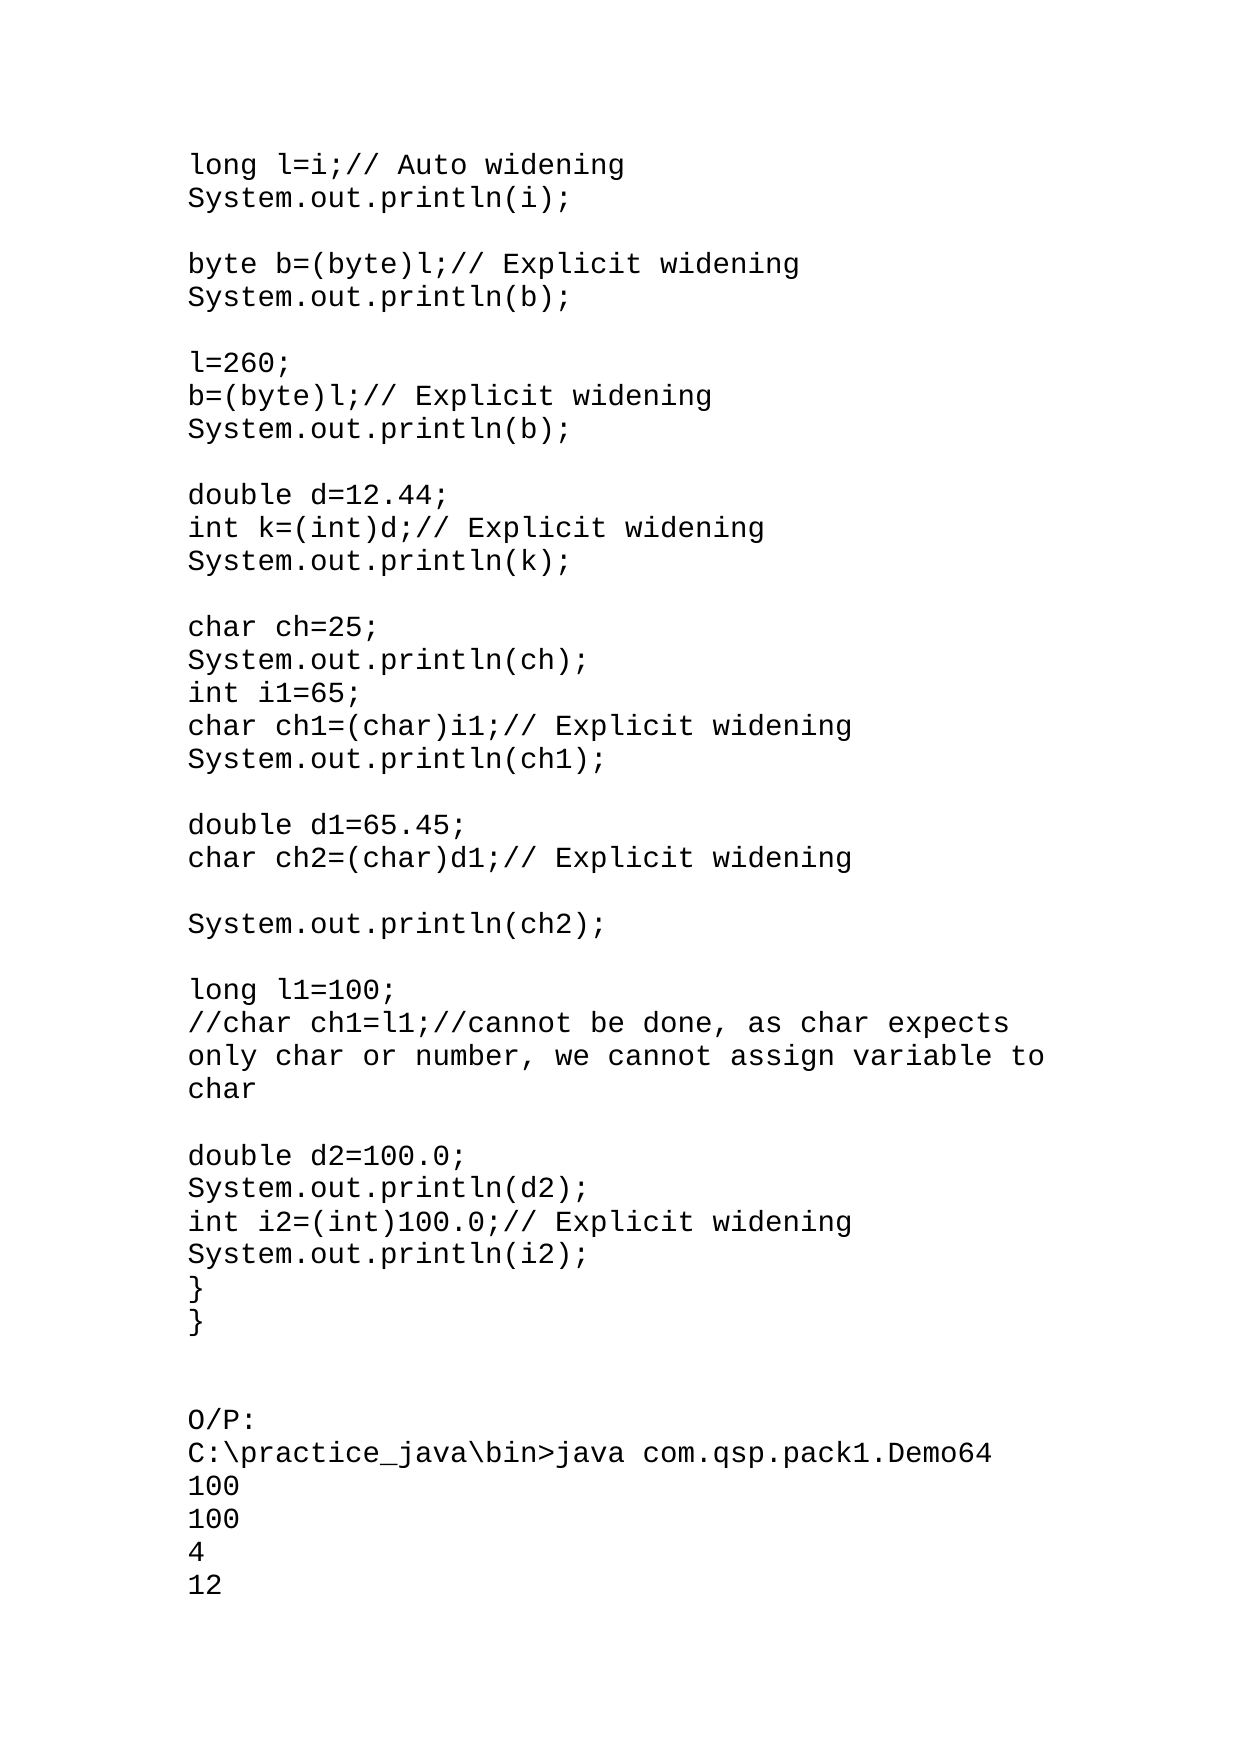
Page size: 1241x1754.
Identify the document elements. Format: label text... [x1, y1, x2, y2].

text //char ch1=l1;//cannot be done, as char expects only char or number, we cannot assign variable to char [187, 1008, 1090, 1108]
text System.out.println(b); [187, 414, 1090, 447]
text System.out.println(d2); [187, 1174, 1090, 1207]
text int k=(int)d;// Explicit widening [187, 513, 1090, 546]
text System.out.println(k); [187, 546, 1090, 579]
text byte b=(byte)l;// Explicit widening [187, 249, 1090, 282]
text System.out.println(ch2); [187, 909, 1090, 942]
text System.out.println(ch); [187, 645, 1090, 678]
text O/P: [187, 1405, 1090, 1438]
text System.out.println(ch1); [187, 744, 1090, 777]
text } [187, 1306, 1090, 1339]
text char ch=25; [187, 612, 1090, 645]
text b=(byte)l;// Explicit widening [187, 381, 1090, 414]
text char ch1=(char)i1;// Explicit widening [187, 711, 1090, 744]
text System.out.println(b); [187, 282, 1090, 315]
text char ch2=(char)d1;// Explicit widening [187, 843, 1090, 876]
text 100 [187, 1504, 1090, 1537]
text C:\practice_java\bin>java com.qsp.pack1.Demo64 [187, 1438, 1090, 1471]
text System.out.println(i); [187, 183, 1090, 216]
text 100 [187, 1471, 1090, 1504]
text 12 [187, 1570, 1090, 1603]
text } [187, 1273, 1090, 1306]
text System.out.println(i2); [187, 1240, 1090, 1273]
text 4 [187, 1537, 1090, 1570]
text double d=12.44; [187, 480, 1090, 513]
text double d2=100.0; [187, 1141, 1090, 1174]
text int i2=(int)100.0;// Explicit widening [187, 1207, 1090, 1240]
text double d1=65.45; [187, 810, 1090, 843]
text long l=i;// Auto widening [187, 150, 1090, 183]
text long l1=100; [187, 976, 1090, 1008]
text l=260; [187, 348, 1090, 381]
text int i1=65; [187, 678, 1090, 711]
